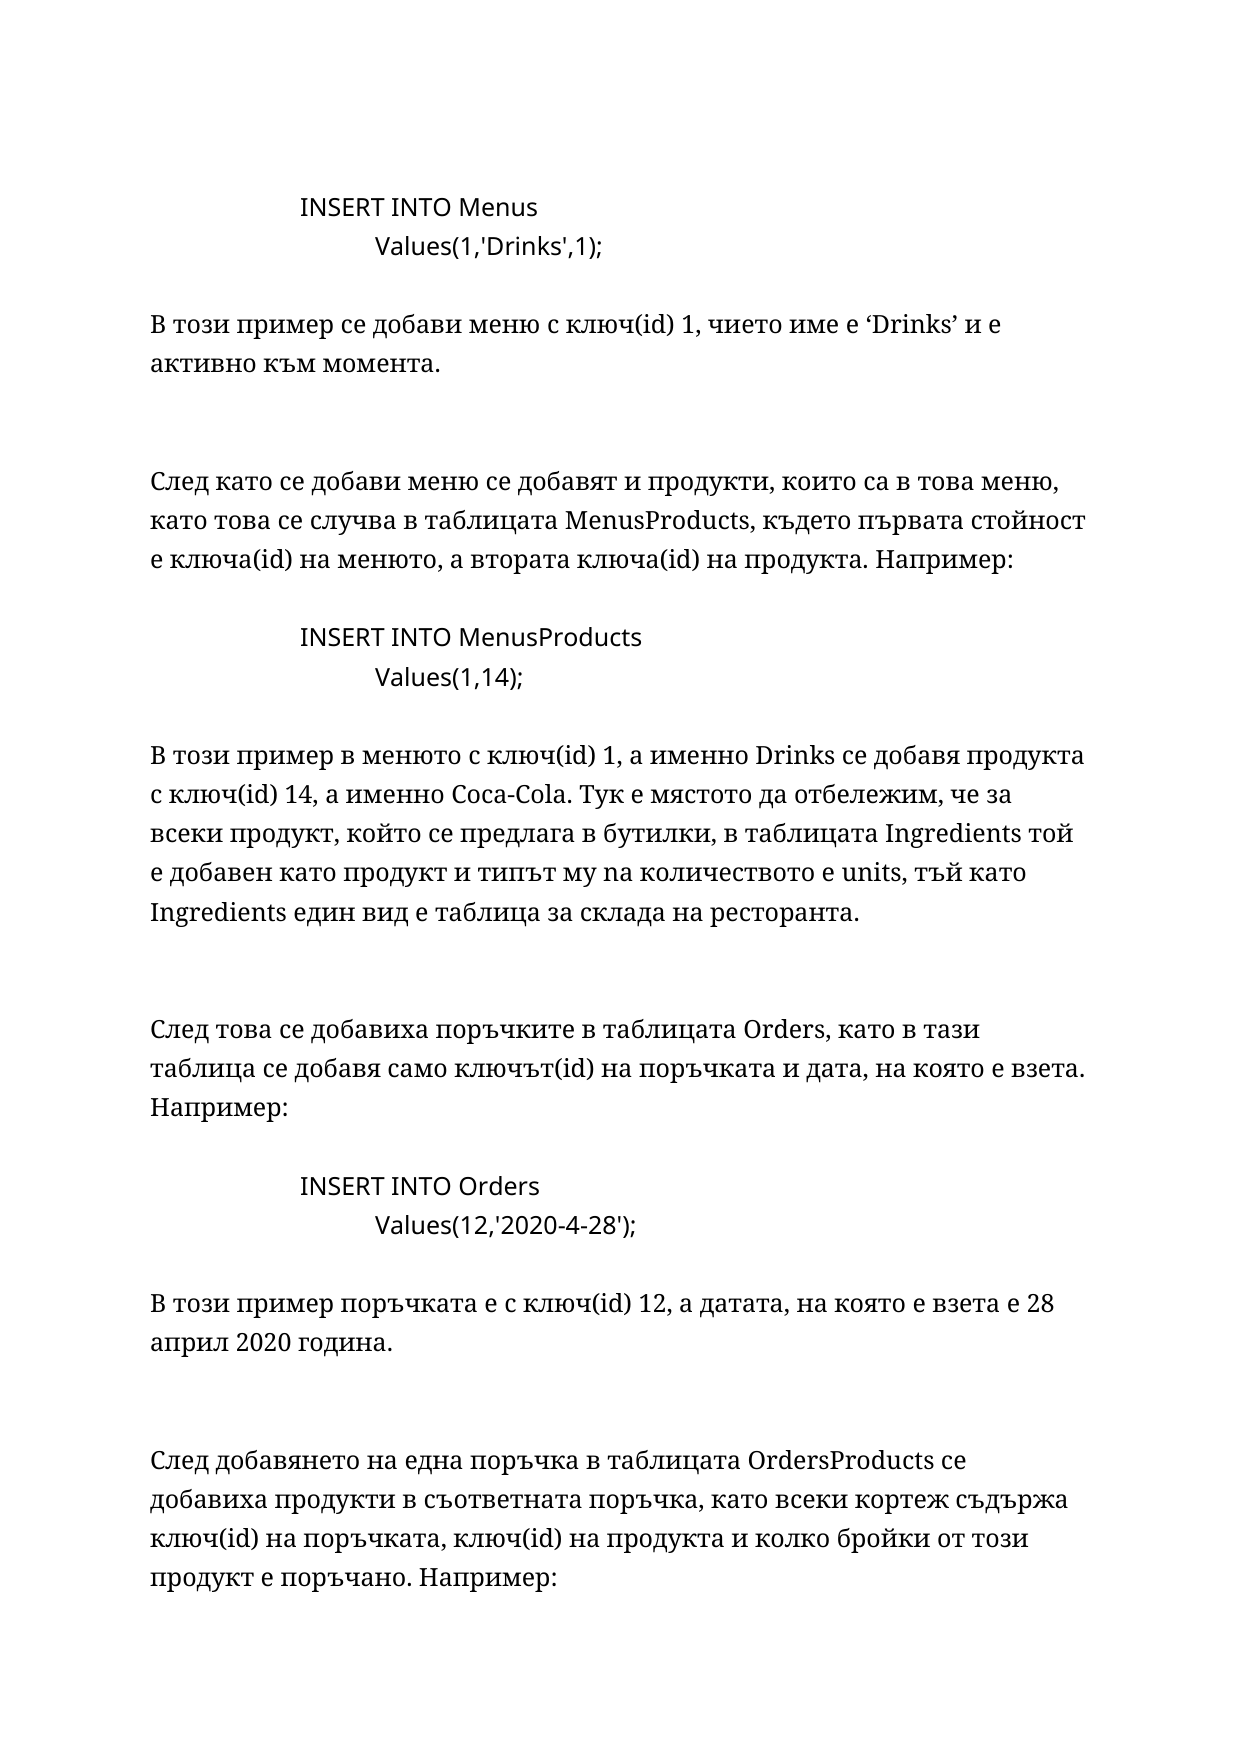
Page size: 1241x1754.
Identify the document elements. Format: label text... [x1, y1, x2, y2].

text Values(1,14); [150, 659, 1090, 693]
text INSERT INTO Menus [225, 189, 1090, 223]
text INSERT INTO Orders [150, 1168, 1090, 1202]
text В този пример се добави меню с ключ(id) 1, чието име е ‘Drinks’ и е активно към момента. [150, 307, 1090, 380]
text В този пример поръчката е с ключ(id) 12, а датата, на която е взета е 28 април 2020 година. [150, 1286, 1090, 1359]
text INSERT INTO MenusProducts [150, 620, 1090, 654]
text Values(12,'2020-4-28'); [150, 1207, 1090, 1242]
text След това се добавиха поръчките в таблицата Orders, като в тази таблица се добавя само ключът(id) на поръчката и дата, на която е взета. Например: [150, 1012, 1090, 1124]
text В този пример в менюто с ключ(id) 1, а именно Drinks се добавя продукта с ключ(id) 14, а именно Coca-Cola. Тук е мястото да отбележим, че за всеки продукт, който се предлага в бутилки, в таблицата Ingredients той е добавен като продукт и типът му na количеството е units, тъй като Ingredients един вид е таблица за склада на ресторанта. [150, 737, 1090, 928]
text След като се добави меню се добавят и продукти, които са в това меню, като това се случва в таблицата MenusProducts, където първата стойност е ключа(id) на менюто, а втората ключа(id) на продукта. Например: [150, 463, 1090, 576]
text След добавянето на една поръчка в таблицата OrdersProducts се добавиха продукти в съответната поръчка, като всеки кортеж съдържа ключ(id) на поръчката, ключ(id) на продукта и колко бройки от този продукт е поръчано. Например: [150, 1442, 1090, 1594]
text Values(1,'Drinks',1); [225, 228, 1090, 262]
